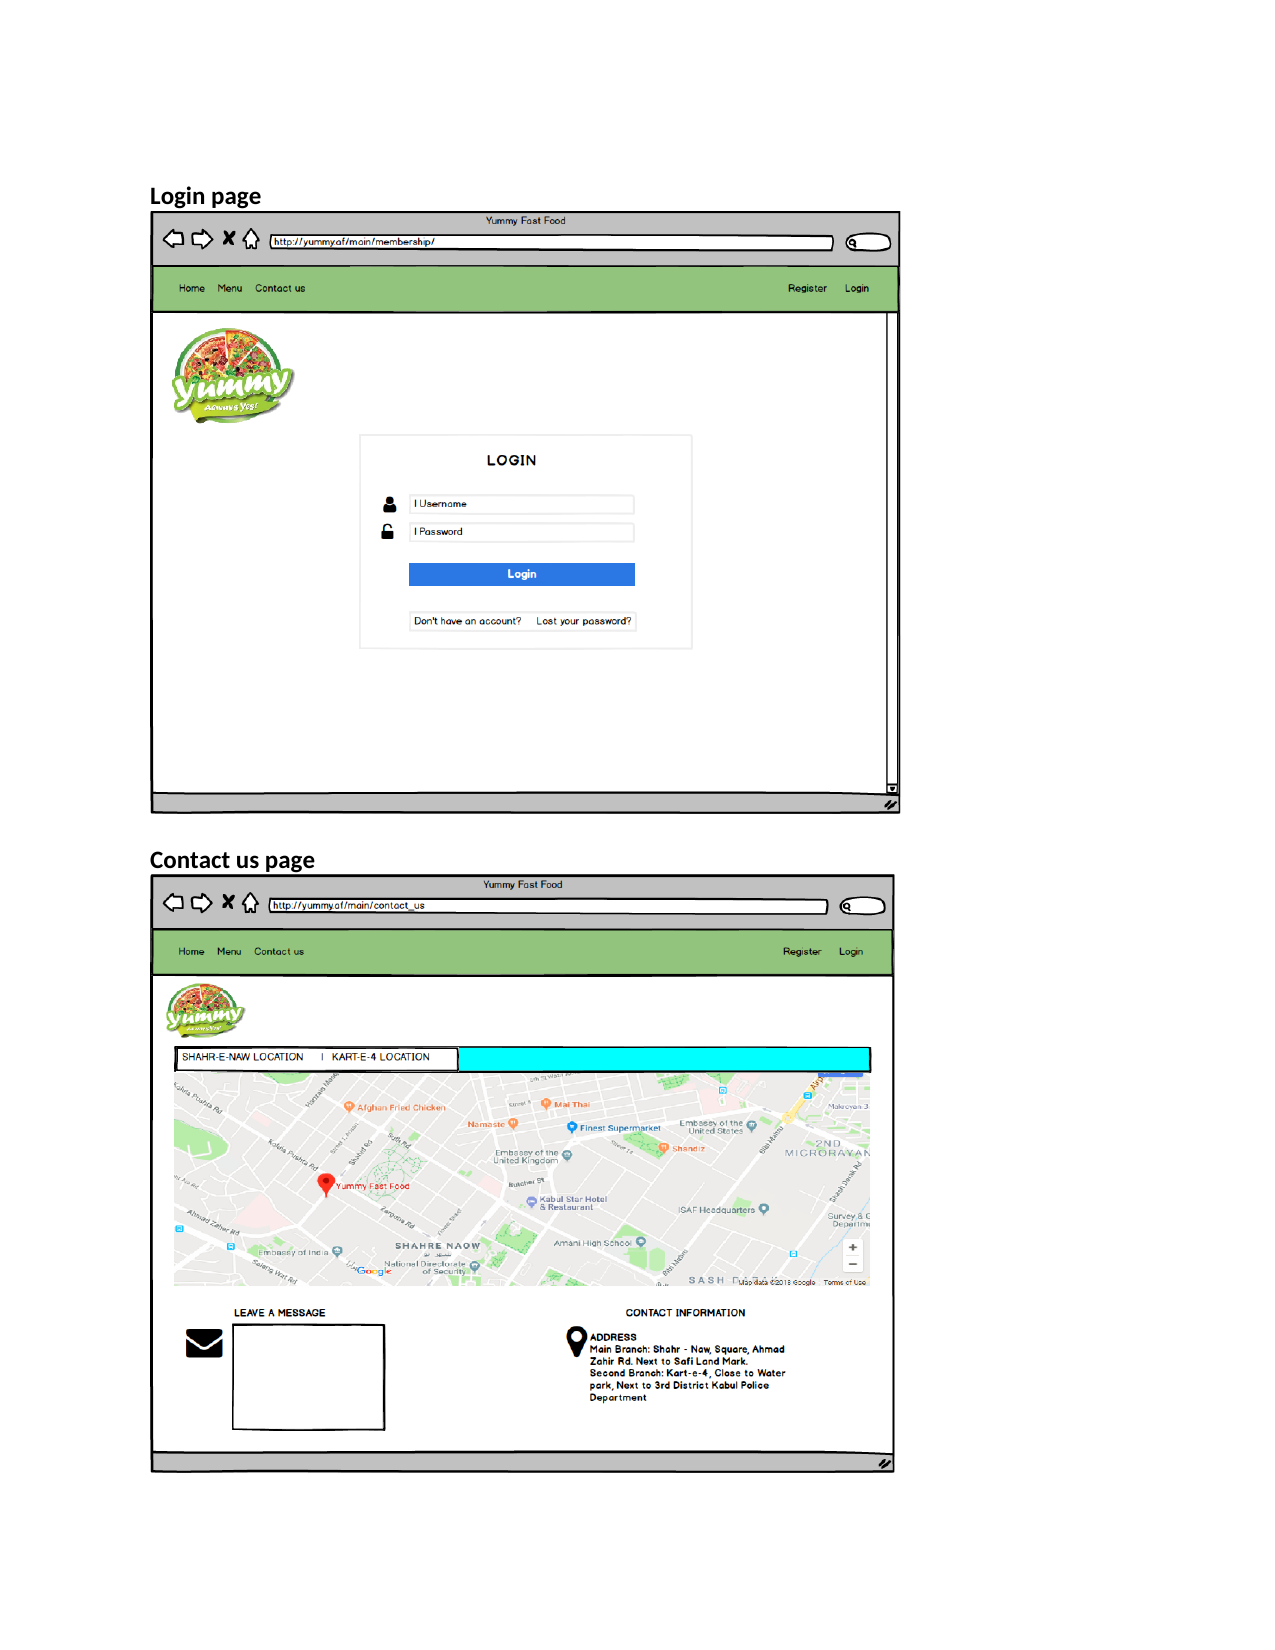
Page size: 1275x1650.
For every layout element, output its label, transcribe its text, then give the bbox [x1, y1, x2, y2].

text Contact us page [150, 844, 1125, 875]
picture [150, 874, 895, 1473]
text Login page [150, 181, 1125, 211]
picture [150, 211, 901, 814]
